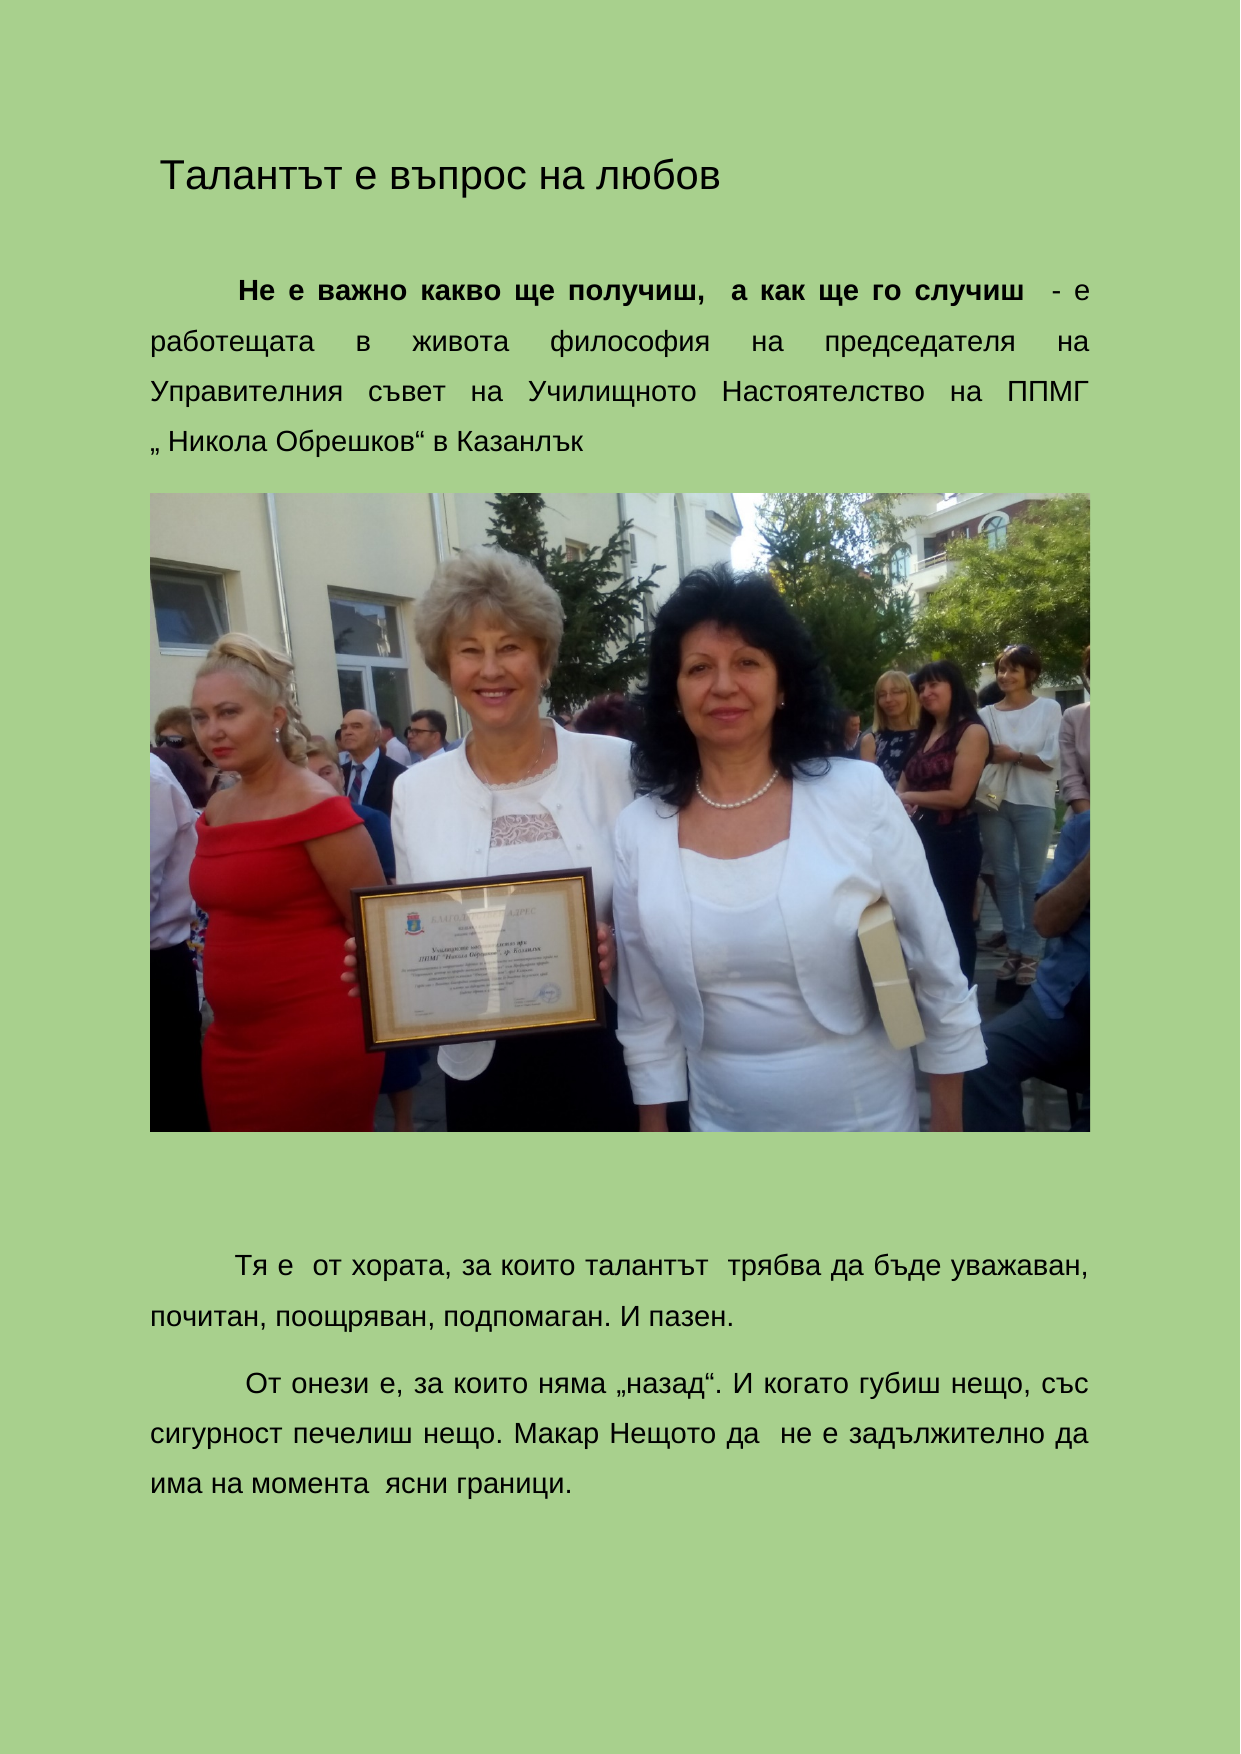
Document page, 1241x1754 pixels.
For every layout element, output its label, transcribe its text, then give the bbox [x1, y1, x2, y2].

picture [150, 493, 1091, 1132]
text Не е важно какво ще получиш, а как ще го случиш - е работещата в живота философия на председателя на Управителния съвет на Училищното Настоятелство на ППМГ „ Никола Обрешков“ в Казанлък [150, 273, 1090, 458]
text Талантът е въпрос на любов [150, 150, 1090, 198]
text Тя е от хората, за които талантът трябва да бъде уважаван, почитан, поощряван, подпомаган. И пазен. [150, 1248, 1090, 1332]
text От онези е, за които няма „назад“. И когато губиш нещо, със сигурност печелиш нещо. Макар Нещото да не е задължително да има на момента ясни граници. [150, 1366, 1090, 1500]
